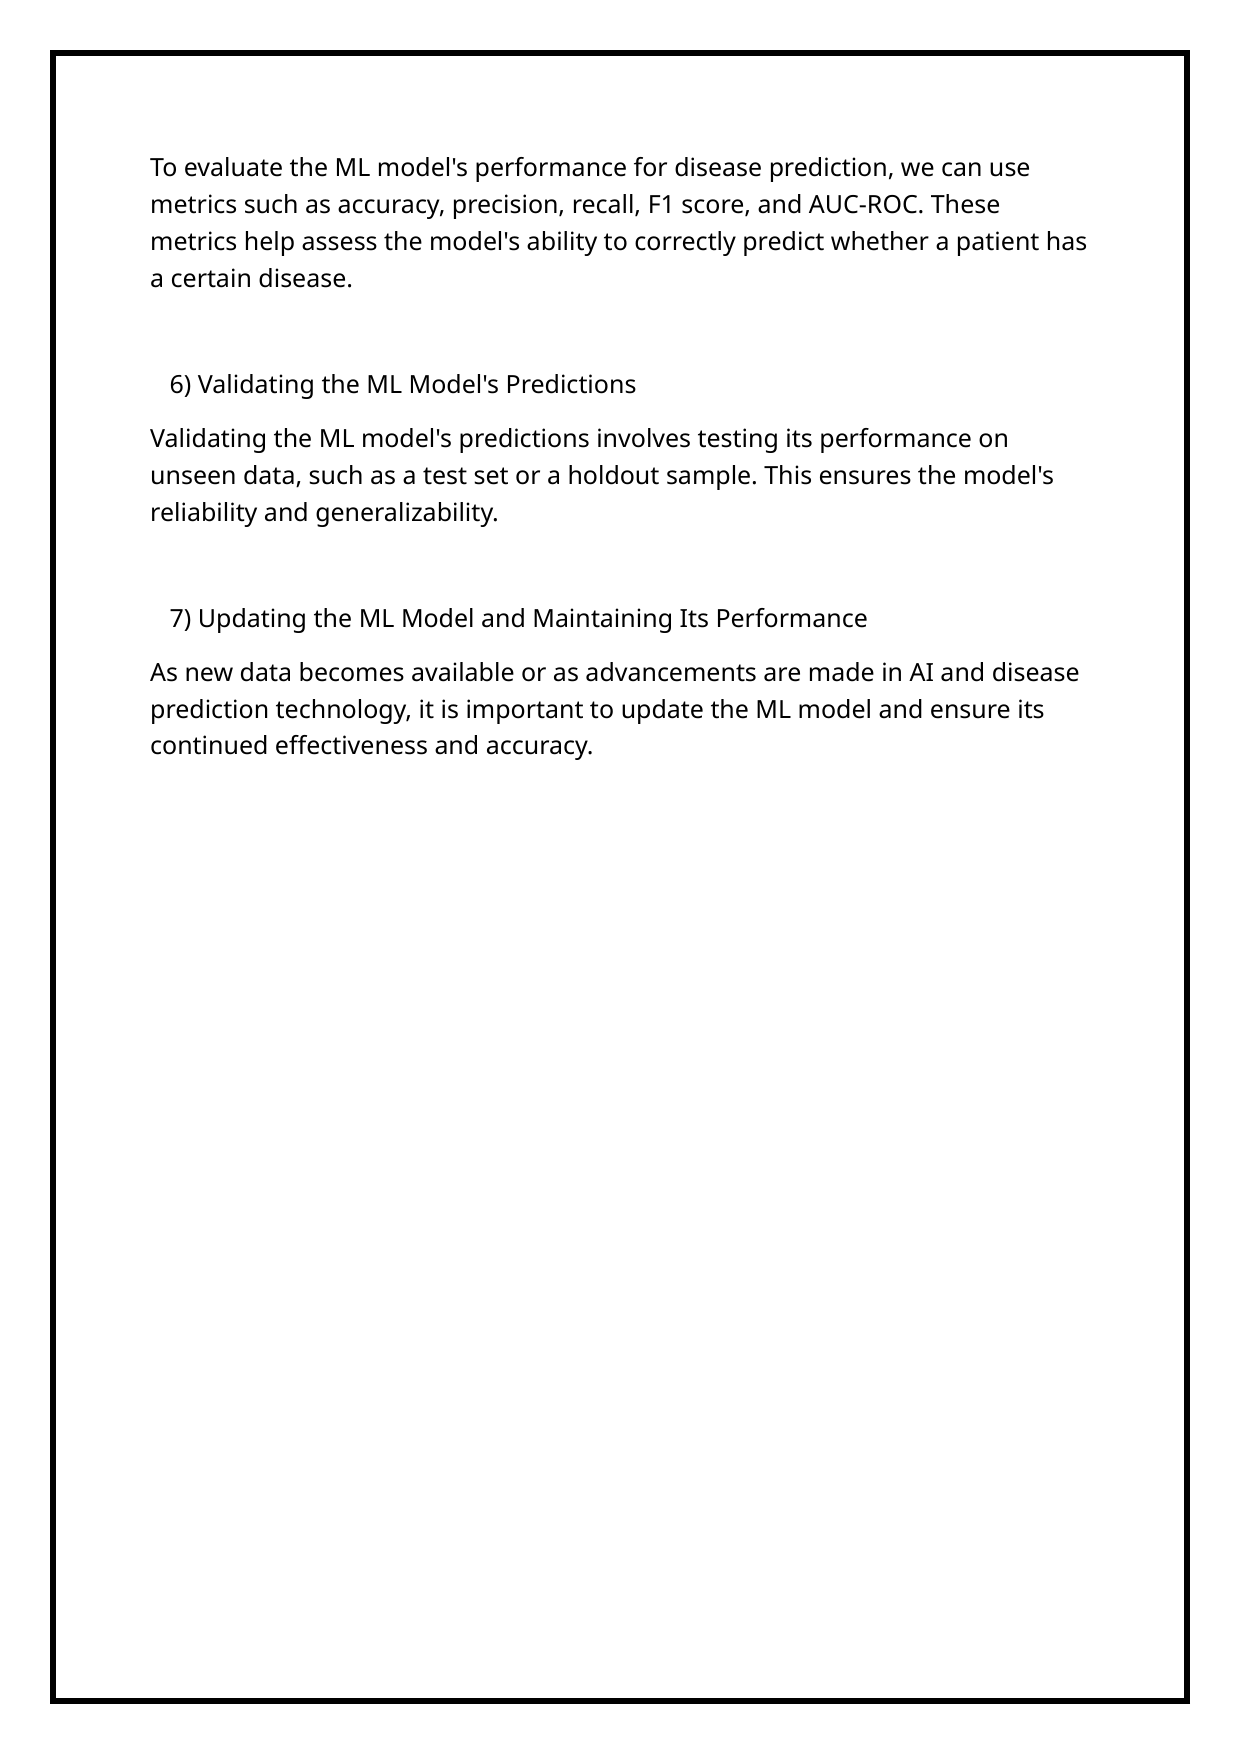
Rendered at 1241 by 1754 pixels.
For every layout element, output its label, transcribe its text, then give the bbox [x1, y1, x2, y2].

text 6) Validating the ML Model's Predictions [150, 367, 1090, 401]
text 7) Updating the ML Model and Maintaining Its Performance [150, 601, 1090, 635]
text To evaluate the ML model's performance for disease prediction, we can use metrics such as accuracy, precision, recall, F1 score, and AUC-ROC. These metrics help assess the model's ability to correctly predict whether a patient has a certain disease. [150, 150, 1090, 294]
text As new data becomes available or as advancements are made in AI and disease prediction technology, it is important to update the ML model and ensure its continued effectiveness and accuracy. [150, 654, 1090, 762]
text Validating the ML model's predictions involves testing its performance on unseen data, such as a test set or a holdout sample. This ensures the model's reliability and generalizability. [150, 421, 1090, 528]
